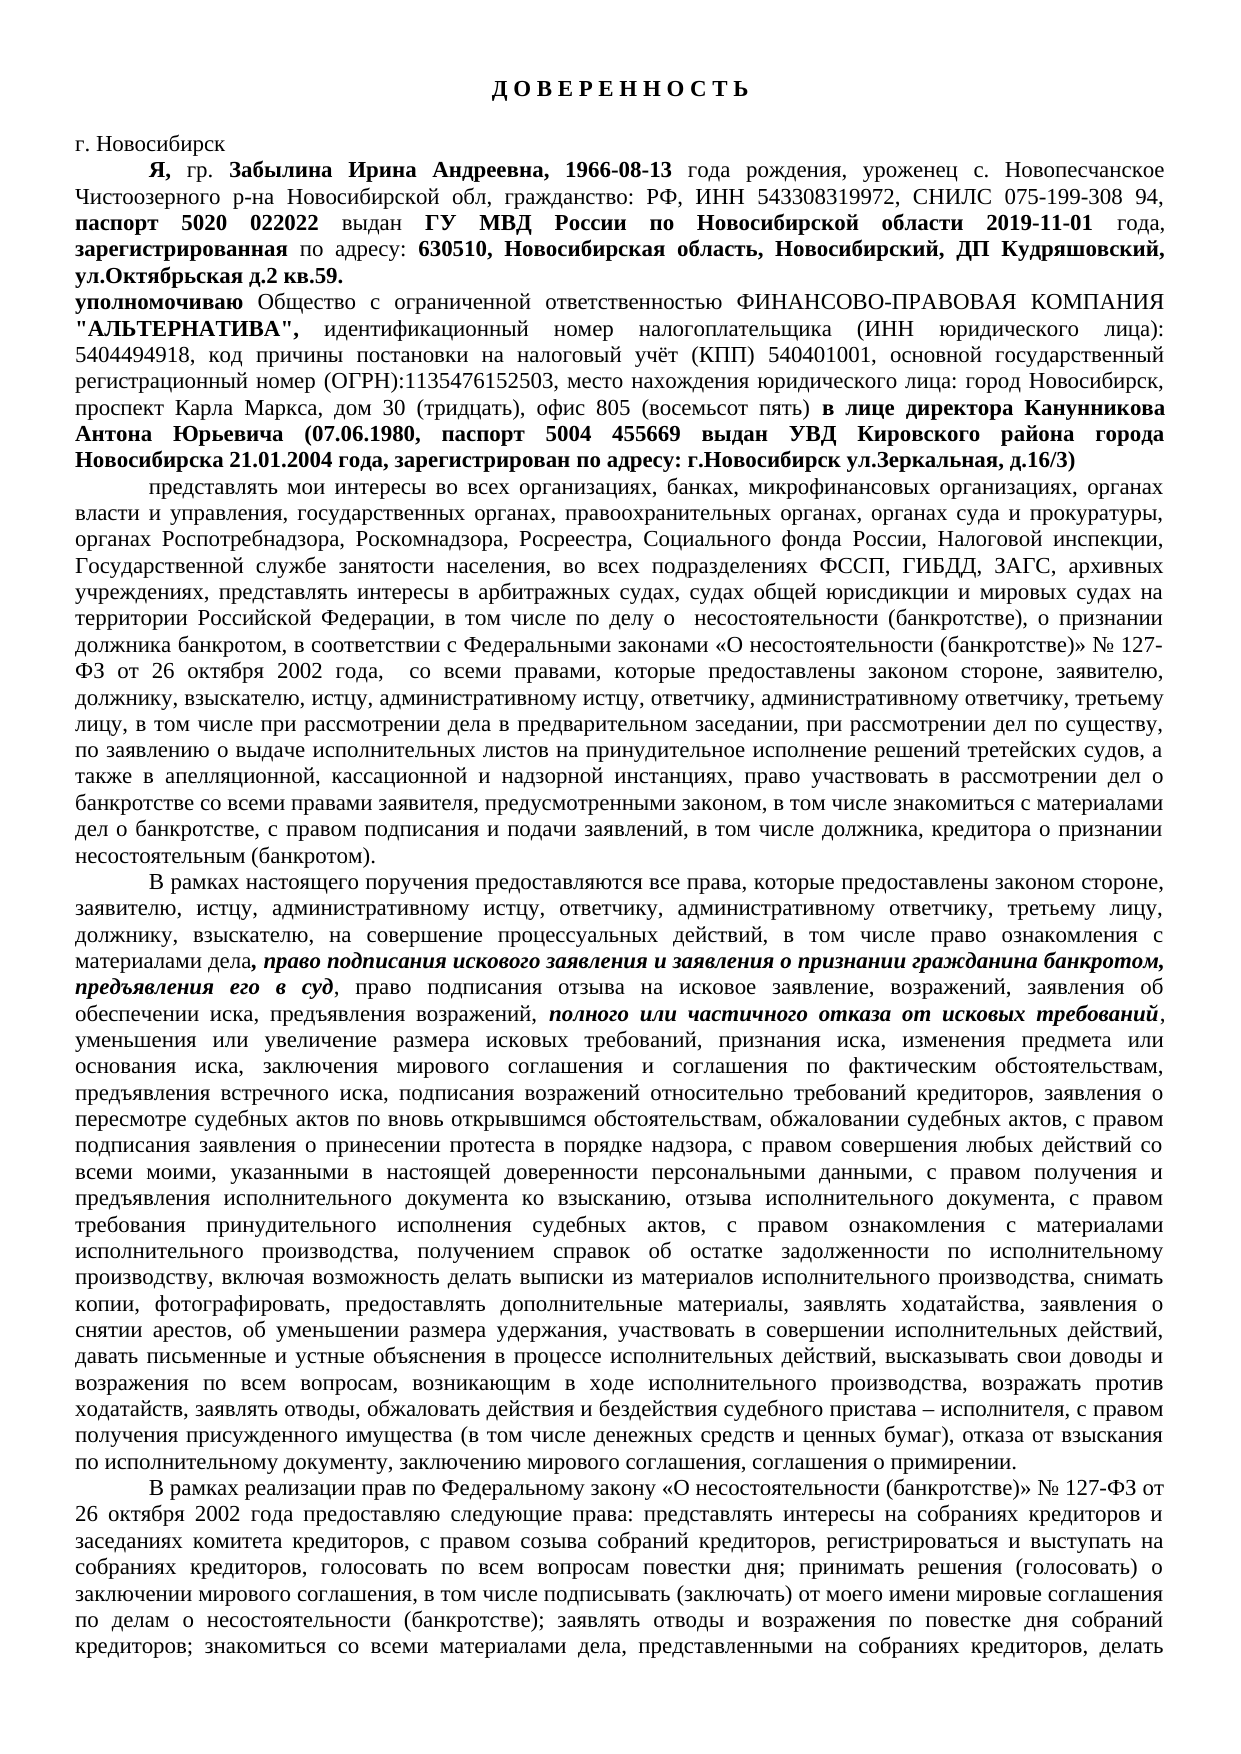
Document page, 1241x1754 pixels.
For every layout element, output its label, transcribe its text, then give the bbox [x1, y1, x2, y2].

text уполномочиваю Общество с ограниченной ответственностью ФИНАНСОВО-ПРАВОВАЯ КОМПАНИЯ "АЛЬТЕРНАТИВА", идентификационный номер налогоплательщика (ИНН юридического лица): 5404494918, код причины постановки на налоговый учёт (КПП) 540401001, основной государственный регистрационный номер (ОГРН):1135476152503, место нахождения юридического лица: город Новосибирск, проспект Карла Маркса, дом 30 (тридцать), офис 805 (восемьсот пять) в лице директора Канунникова Антона Юрьевича (07.06.1980, паспорт 5004 455669 выдан УВД Кировского района города Новосибирска 21.01.2004 года, зарегистрирован по адресу: г.Новосибирск ул.Зеркальная, д.16/3) [75, 288, 1165, 473]
text г. Новосибирск [75, 130, 1165, 156]
text В рамках настоящего поручения предоставляются все права, которые предоставлены законом стороне, заявителю, истцу, административному истцу, ответчику, административному ответчику, третьему лицу, должнику, взыскателю, на совершение процессуальных действий, в том числе право ознакомления с материалами дела, право подписания искового заявления и заявления о признании гражданина банкротом, предъявления его в суд, право подписания отзыва на исковое заявление, возражений, заявления об обеспечении иска, предъявления возражений, полного или частичного отказа от исковых требований, уменьшения или увеличение размера исковых требований, признания иска, изменения предмета или основания иска, заключения мирового соглашения и соглашения по фактическим обстоятельствам, предъявления встречного иска, подписания возражений относительно требований кредиторов, заявления о пересмотре судебных актов по вновь открывшимся обстоятельствам, обжаловании судебных актов, с правом подписания заявления о принесении протеста в порядке надзора, с правом совершения любых действий со всеми моими, указанными в настоящей доверенности персональными данными, с правом получения и предъявления исполнительного документа ко взысканию, отзыва исполнительного документа, с правом требования принудительного исполнения судебных актов, с правом ознакомления с материалами исполнительного производства, получением справок об остатке задолженности по исполнительному производству, включая возможность делать выписки из материалов исполнительного производства, снимать копии, фотографировать, предоставлять дополнительные материалы, заявлять ходатайства, заявления о снятии арестов, об уменьшении размера удержания, участвовать в совершении исполнительных действий, давать письменные и устные объяснения в процессе исполнительных действий, высказывать свои доводы и возражения по всем вопросам, возникающим в ходе исполнительного производства, возражать против ходатайств, заявлять отводы, обжаловать действия и бездействия судебного пристава – исполнителя, с правом получения присужденного имущества (в том числе денежных средств и ценных бумаг), отказа от взыскания по исполнительному документу, заключению мирового соглашения, соглашения о примирении. [75, 868, 1165, 1474]
text Я, гр. Забылина Ирина Андреевна, 1966-08-13 года рождения, уроженец с. Новопесчанское Чистоозерного р-на Новосибирской обл, гражданство: РФ, ИНН 543308319972, СНИЛС 075-199-308 94, паспорт 5020 022022 выдан ГУ МВД России по Новосибирской области 2019-11-01 года, зарегистрированная по адресу: 630510, Новосибирская область, Новосибирский, ДП Кудряшовский, ул.Октябрьская д.2 кв.59. [75, 156, 1165, 288]
subtitle Д О В Е Р Е Н Н О С Т Ь [75, 75, 1165, 101]
text представлять мои интересы во всех организациях, банках, микрофинансовых организациях, органах власти и управления, государственных органах, правоохранительных органах, органах суда и прокуратуры, органах Роспотребнадзора, Роскомнадзора, Росреестра, Социального фонда России, Налоговой инспекции, Государственной службе занятости населения, во всех подразделениях ФССП, ГИБДД, ЗАГС, архивных учреждениях, представлять интересы в арбитражных судах, судах общей юрисдикции и мировых судах на территории Российской Федерации, в том числе по делу о несостоятельности (банкротстве), о признании должника банкротом, в соответствии с Федеральными законами «О несостоятельности (банкротстве)» № 127-ФЗ от 26 октября 2002 года, со всеми правами, которые предоставлены законом стороне, заявителю, должнику, взыскателю, истцу, административному истцу, ответчику, административному ответчику, третьему лицу, в том числе при рассмотрении дела в предварительном заседании, при рассмотрении дел по существу, по заявлению о выдаче исполнительных листов на принудительное исполнение решений третейских судов, а также в апелляционной, кассационной и надзорной инстанциях, право участвовать в рассмотрении дел о банкротстве со всеми правами заявителя, предусмотренными законом, в том числе знакомиться с материалами дел о банкротстве, с правом подписания и подачи заявлений, в том числе должника, кредитора о признании несостоятельным (банкротом). [75, 473, 1165, 868]
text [75, 1474, 1165, 1659]
